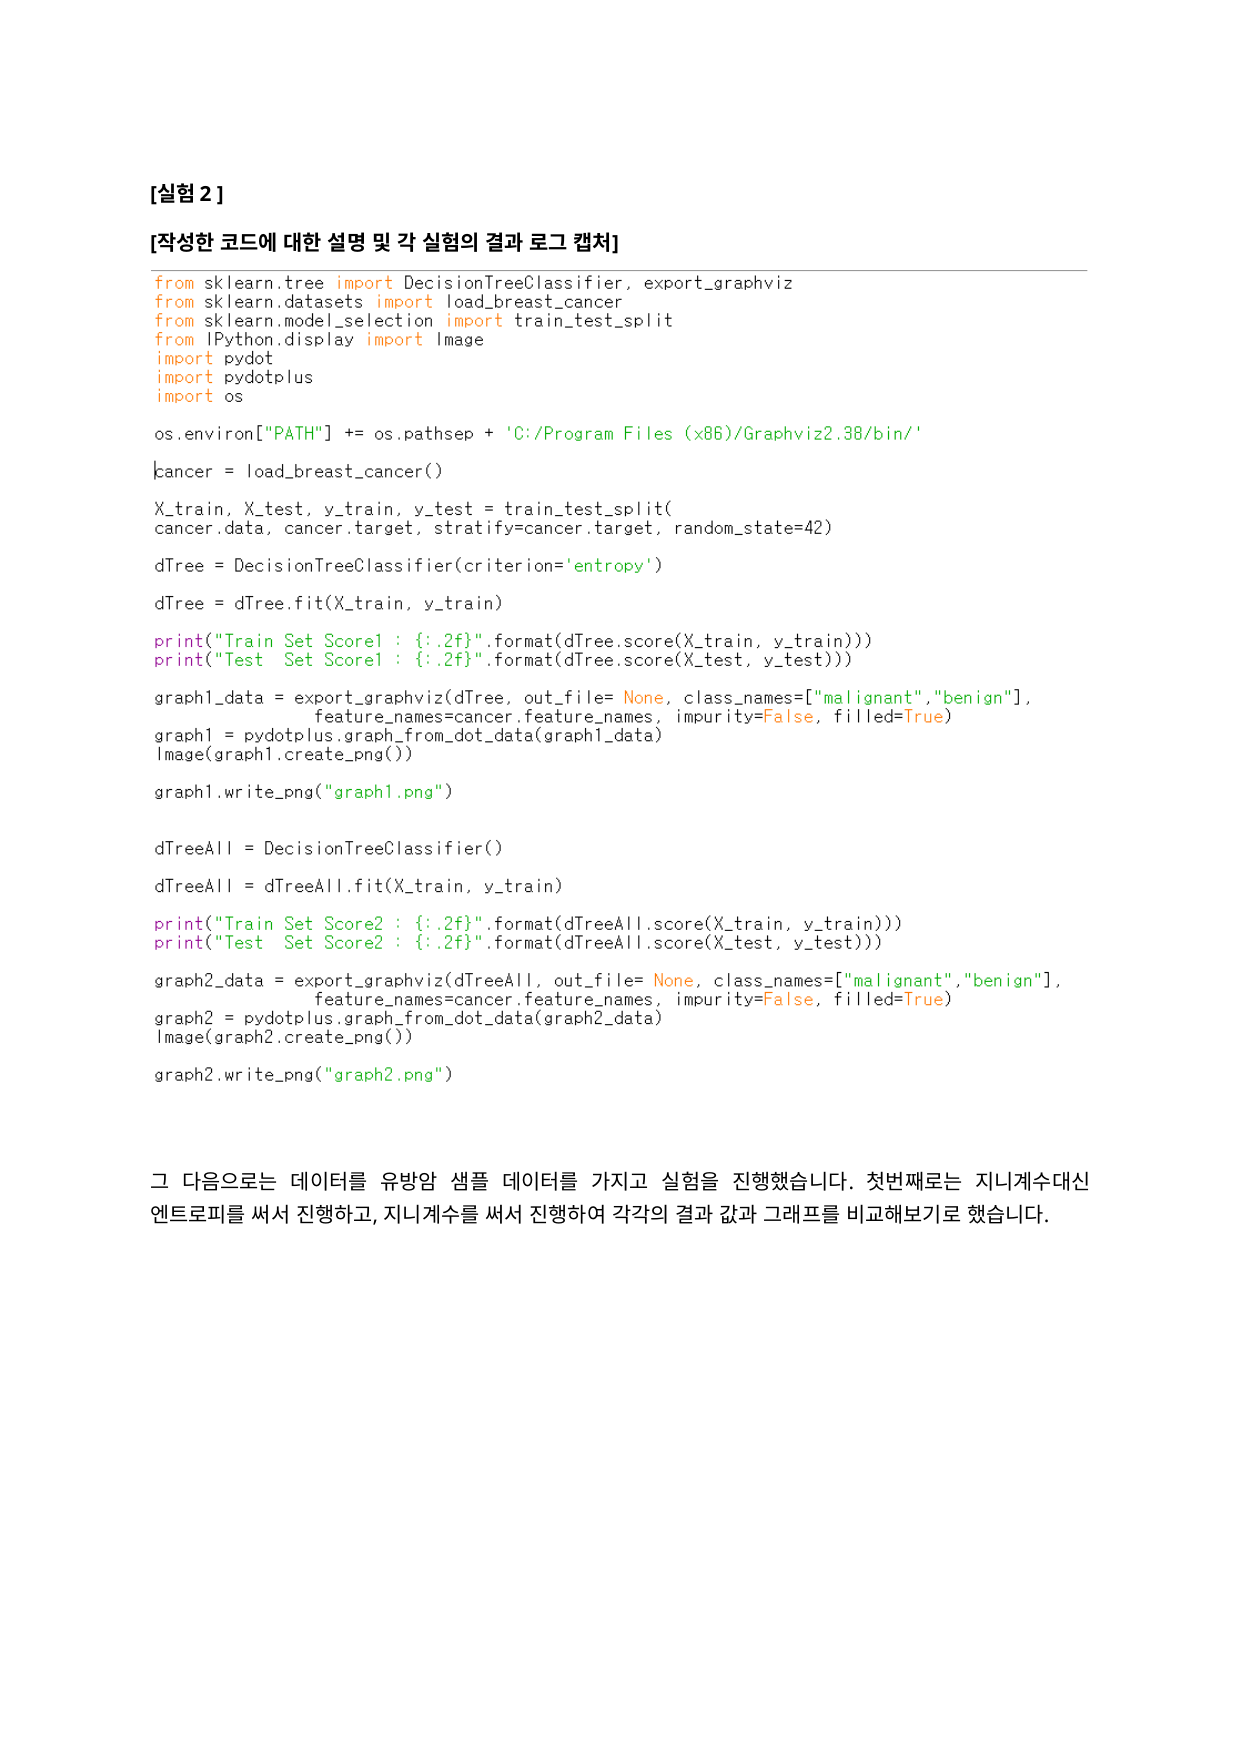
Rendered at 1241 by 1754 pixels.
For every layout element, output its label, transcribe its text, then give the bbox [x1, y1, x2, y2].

picture [150, 270, 1088, 1101]
text [실험2 ] [150, 177, 1090, 207]
text [작성한 코드에 대한 설명 및 각 실험의 결과 로그 캡처] [150, 227, 1090, 257]
